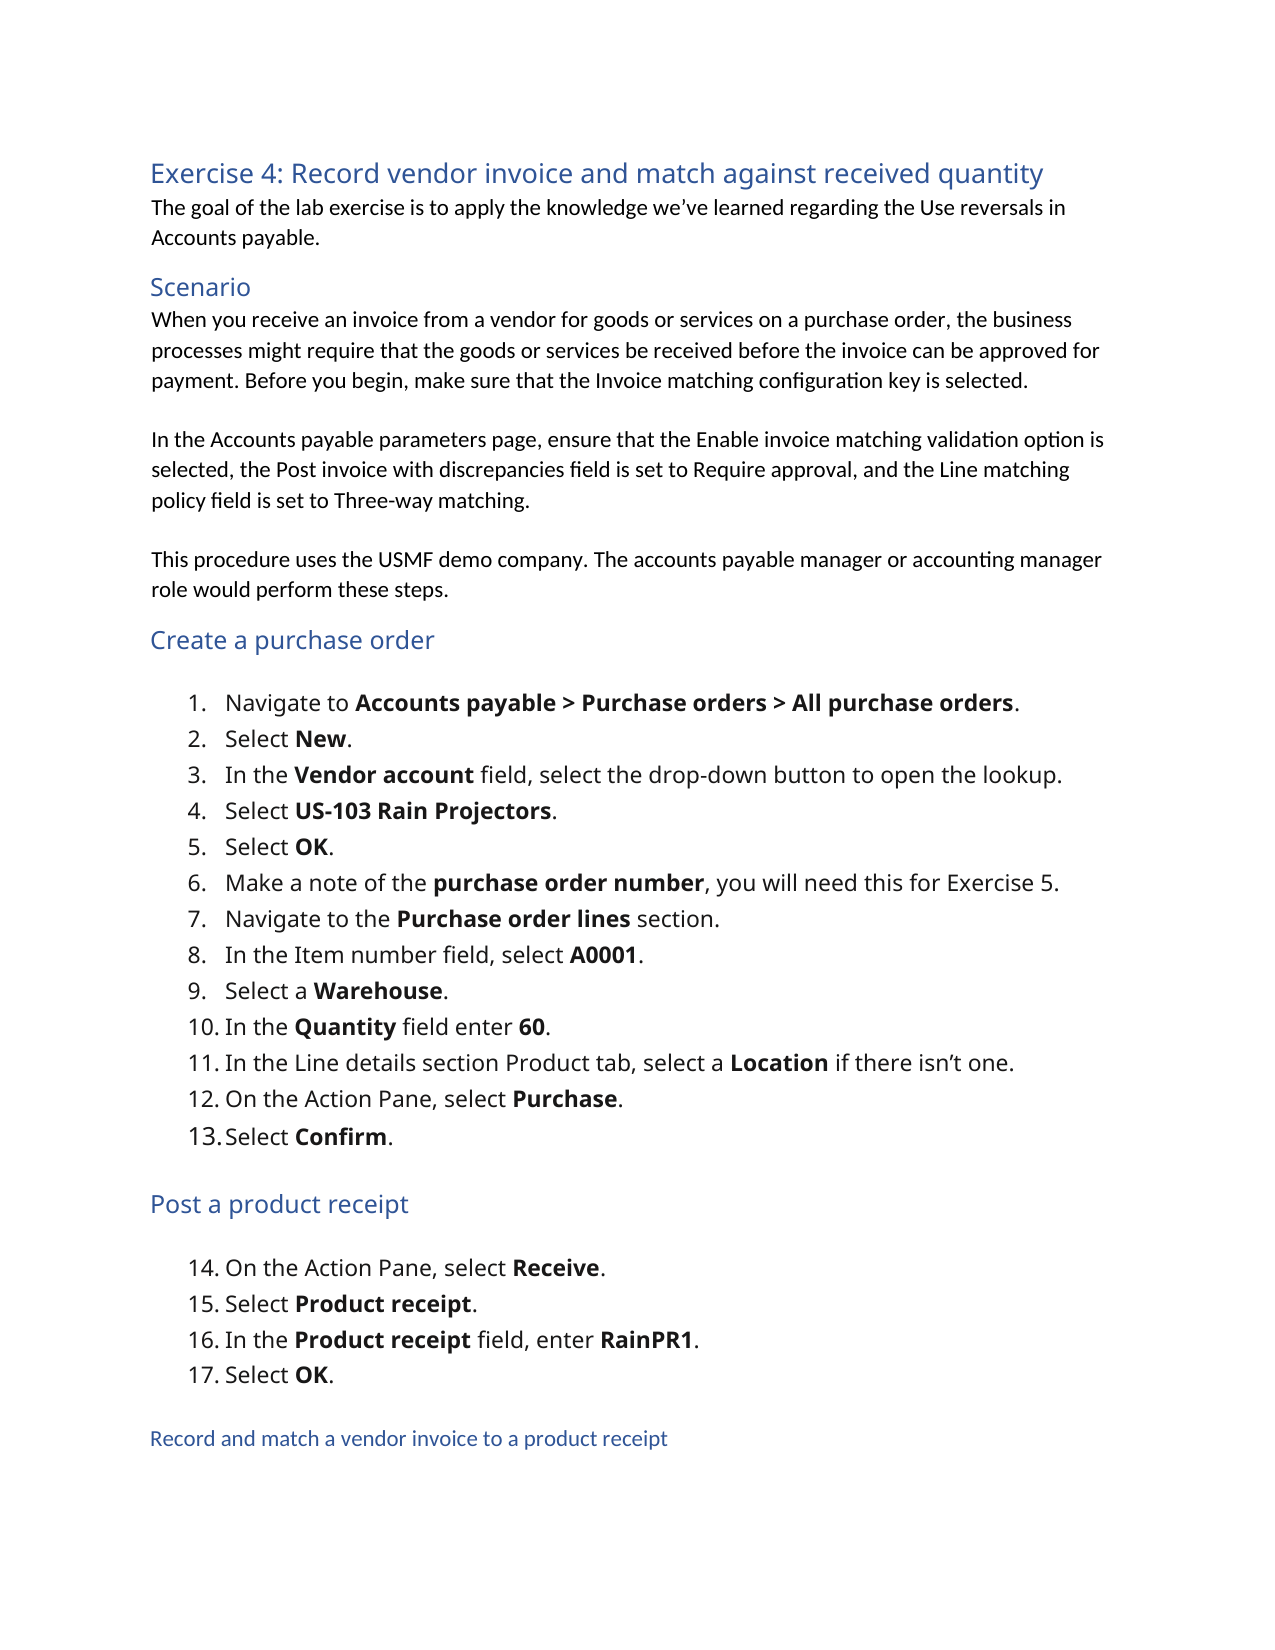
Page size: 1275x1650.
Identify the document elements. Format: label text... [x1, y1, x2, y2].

list Select Product receipt. [187, 1288, 1125, 1319]
list In the Quantity field enter 60. [187, 1011, 1125, 1042]
text Record and match a vendor invoice to a product receipt [150, 1424, 1125, 1453]
subtitle Scenario [150, 270, 1125, 304]
list In the Vendor account field, select the drop-down button to open the lookup. [187, 759, 1125, 790]
list In the Item number field, select A0001. [187, 939, 1125, 970]
text When you receive an invoice from a vendor for goods or services on a purchase order, the business processes might require that the goods or services be received before the invoice can be approved for payment. Before you begin, make sure that the Invoice matching configuration key is selected. [151, 306, 1125, 394]
list Select a Warehouse. [187, 975, 1125, 1006]
list Make a note of the purchase order number, you will need this for Exercise 5. [187, 867, 1125, 898]
list In the Product receipt field, enter RainPR1. [187, 1323, 1125, 1355]
list Select OK. [187, 831, 1125, 862]
text In the Accounts payable parameters page, ensure that the Enable invoice matching validation option is selected, the Post invoice with discrepancies field is set to Require approval, and the Line matching policy field is set to Three-way matching. [151, 425, 1125, 514]
list Navigate to Accounts payable > Purchase orders > All purchase orders. [187, 687, 1125, 718]
list Select New. [187, 723, 1125, 754]
list Select OK. [187, 1359, 1125, 1391]
list On the Action Pane, select Receive. [187, 1252, 1125, 1283]
list In the Line details section Product tab, select a Location if there isn’t one. [187, 1047, 1125, 1078]
list Select Confirm. [187, 1118, 1125, 1152]
text The goal of the lab exercise is to apply the knowledge we’ve learned regarding the Use reversals in Accounts payable. [151, 193, 1125, 251]
subtitle Post a product receipt [150, 1187, 1125, 1221]
subtitle Create a purchase order [150, 622, 1125, 656]
list Select US-103 Rain Projectors. [187, 795, 1125, 826]
text This procedure uses the USMF demo company. The accounts payable manager or accounting manager role would perform these steps. [151, 545, 1125, 603]
subtitle Exercise 4: Record vendor invoice and match against received quantity [150, 154, 1125, 191]
list On the Action Pane, select Purchase. [187, 1082, 1125, 1114]
list Navigate to the Purchase order lines section. [187, 903, 1125, 934]
